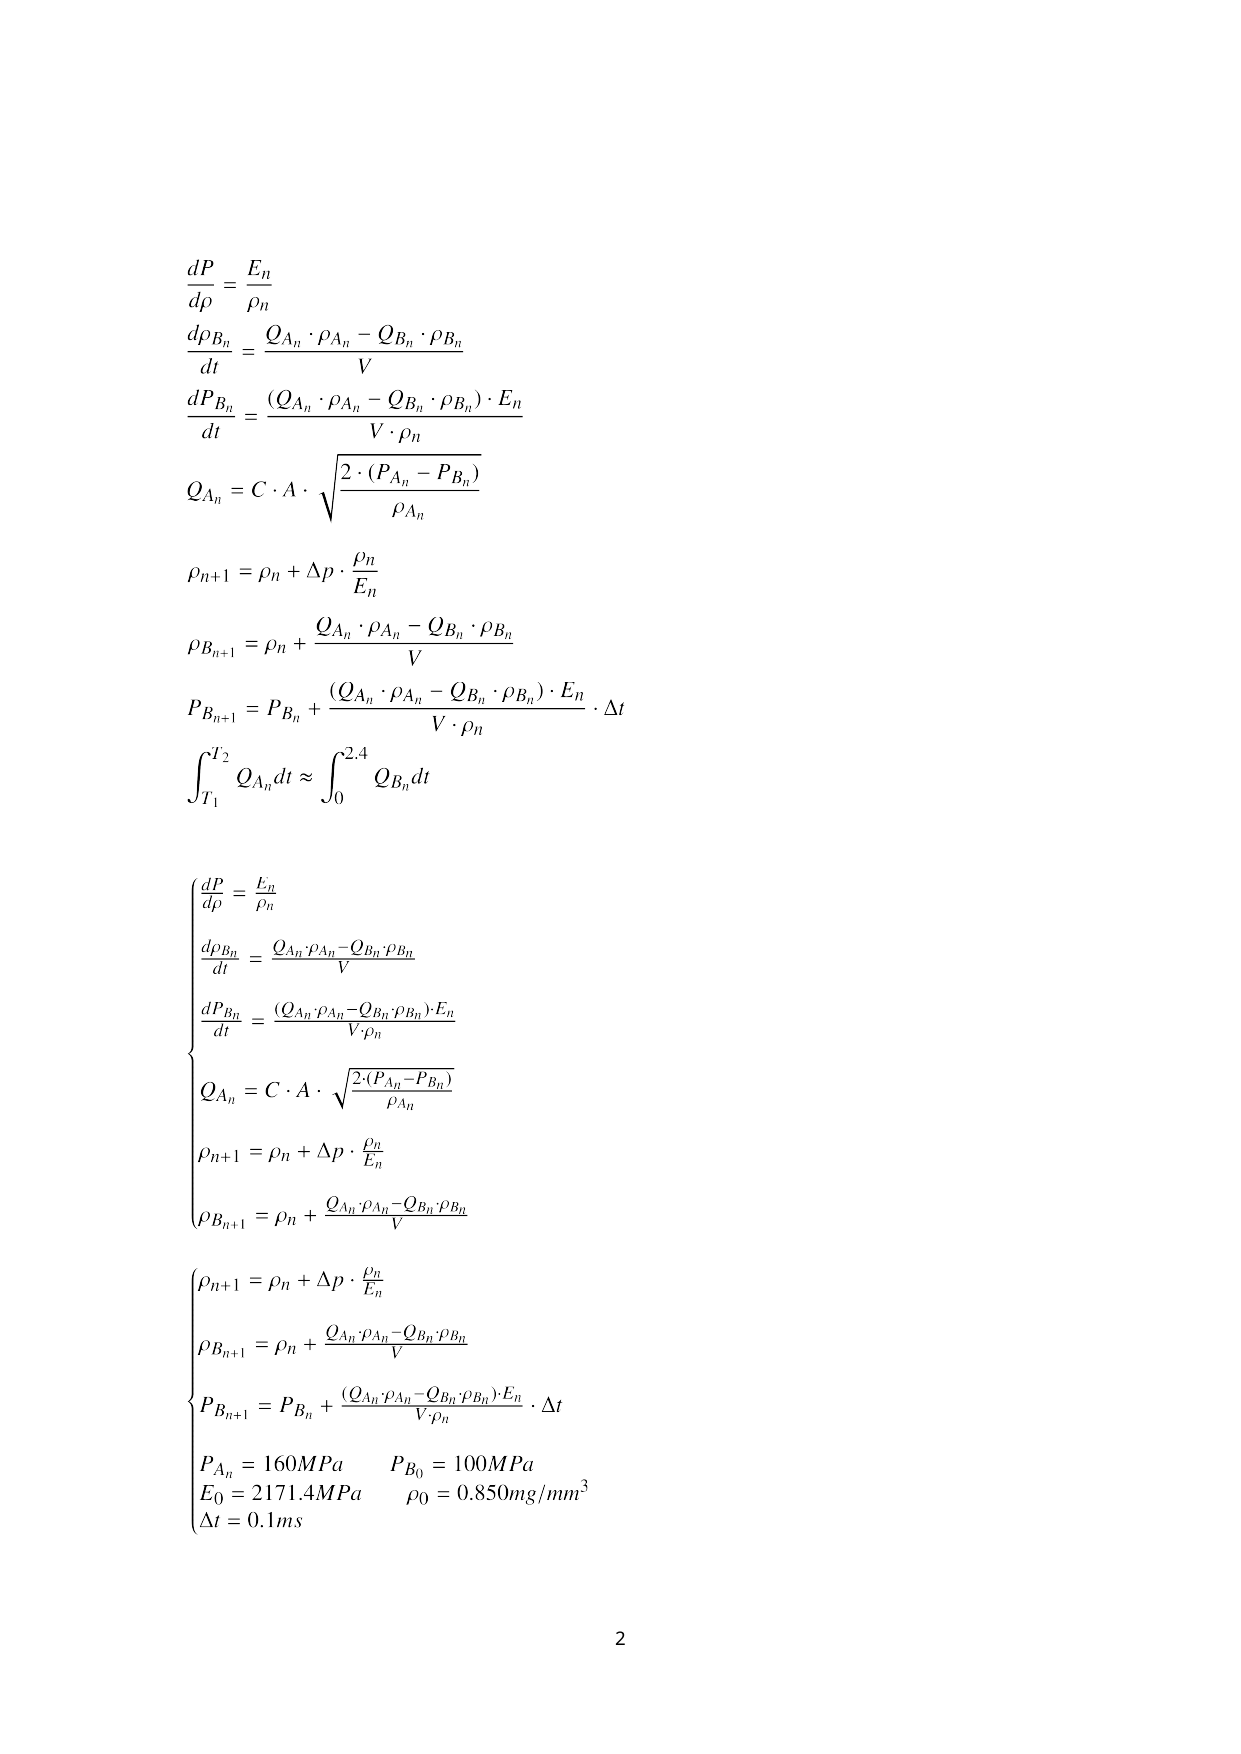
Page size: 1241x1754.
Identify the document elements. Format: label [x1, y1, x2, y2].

picture [187, 747, 430, 807]
picture [187, 454, 482, 524]
picture [187, 552, 378, 597]
picture [187, 324, 464, 374]
picture [187, 617, 514, 666]
picture [187, 1267, 588, 1535]
picture [187, 682, 625, 736]
picture [187, 877, 468, 1230]
picture [187, 259, 272, 312]
picture [187, 389, 523, 443]
